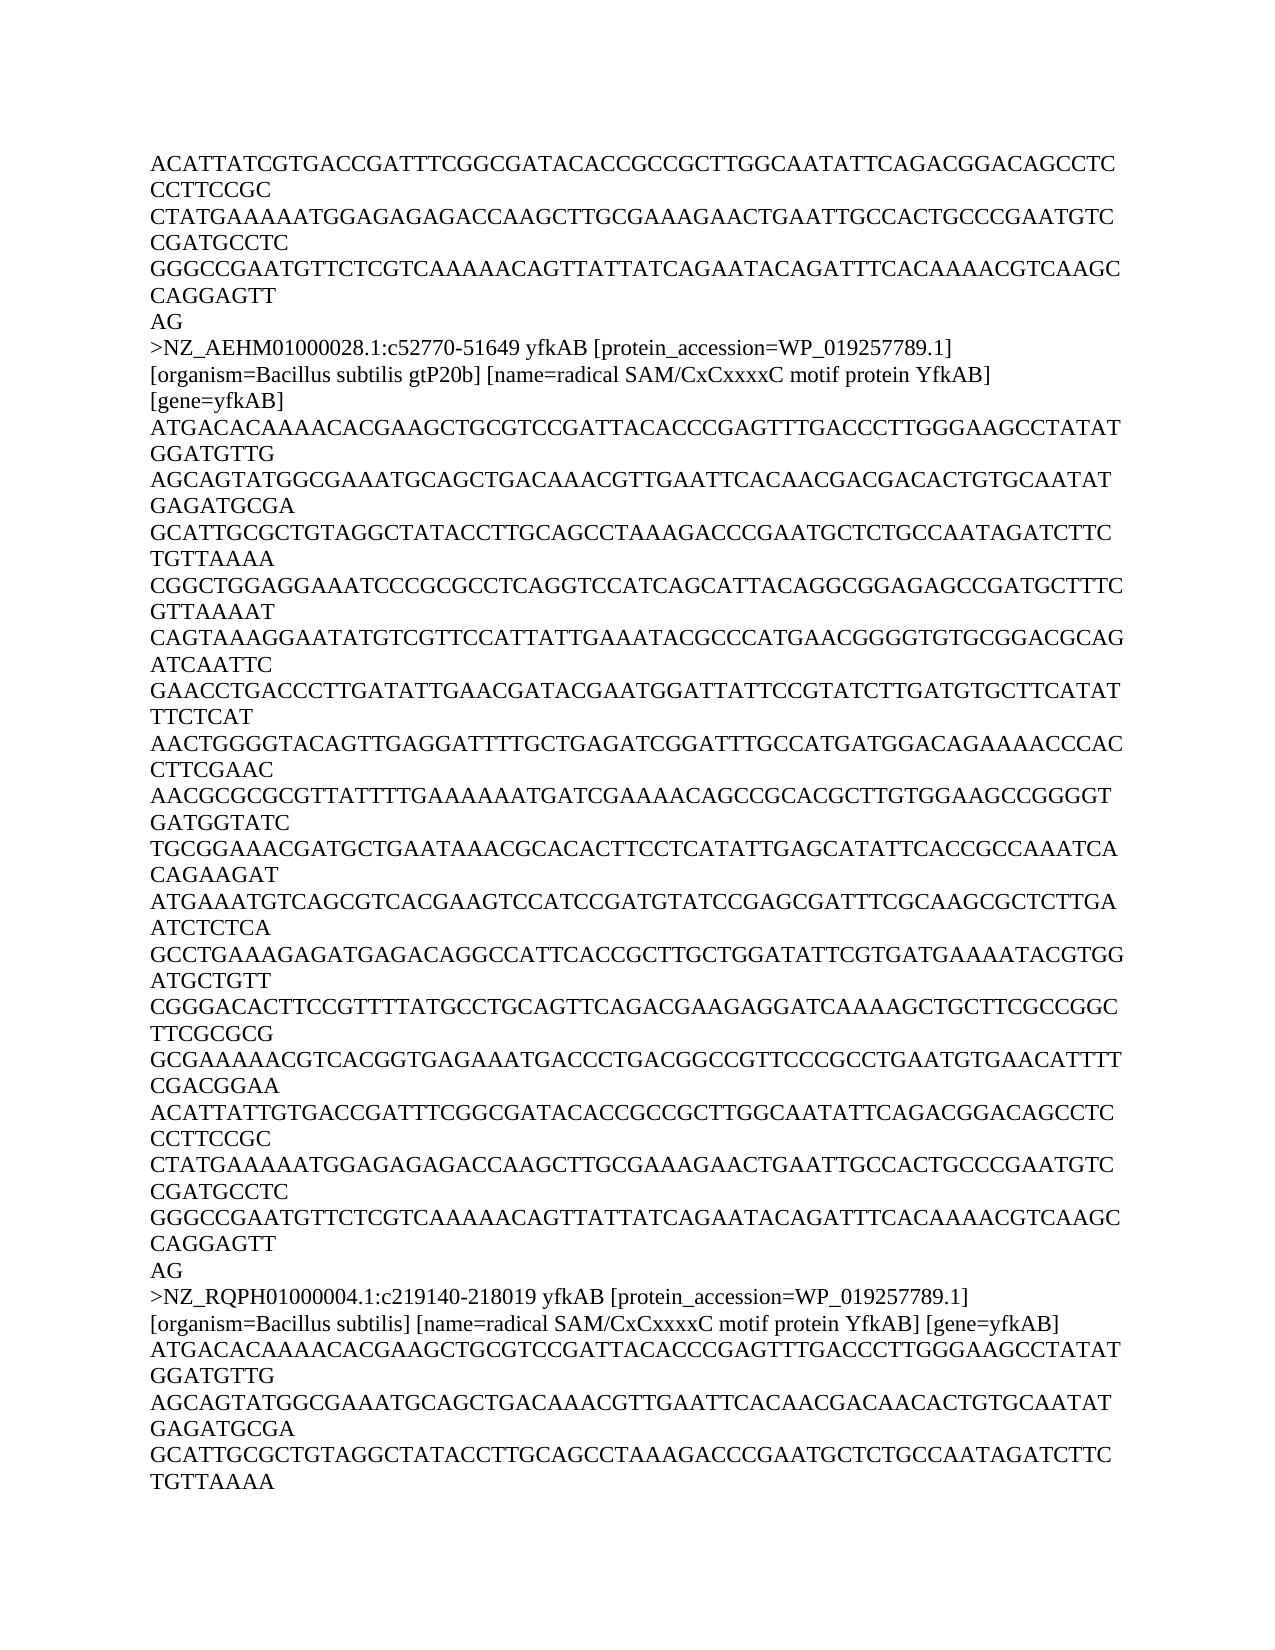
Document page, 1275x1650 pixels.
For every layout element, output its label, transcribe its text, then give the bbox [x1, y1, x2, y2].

text ATGACACAAAACACGAAGCTGCGTCCGATTACACCCGAGTTTGACCCTTGGGAAGCCTATATGGATGTTG [150, 413, 1125, 466]
text AACGCGCGCGTTATTTTGAAAAAATGATCGAAAACAGCCGCACGCTTGTGGAAGCCGGGGTGATGGTATC [150, 782, 1125, 835]
text ATGAAATGTCAGCGTCACGAAGTCCATCCGATGTATCCGAGCGATTTCGCAAGCGCTCTTGAATCTCTCA [150, 888, 1125, 941]
text CGGCTGGAGGAAATCCCGCGCCTCAGGTCCATCAGCATTACAGGCGGAGAGCCGATGCTTTCGTTAAAAT [150, 572, 1125, 624]
text AGCAGTATGGCGAAATGCAGCTGACAAACGTTGAATTCACAACGACAACACTGTGCAATATGAGATGCGA [150, 1389, 1125, 1441]
text CGGGACACTTCCGTTTTATGCCTGCAGTTCAGACGAAGAGGATCAAAAGCTGCTTCGCCGGCTTCGCGCG [150, 993, 1125, 1046]
text ACATTATTGTGACCGATTTCGGCGATACACCGCCGCTTGGCAATATTCAGACGGACAGCCTCCCTTCCGC [150, 1099, 1125, 1151]
text GGGCCGAATGTTCTCGTCAAAAACAGTTATTATCAGAATACAGATTTCACAAAACGTCAAGCCAGGAGTT [150, 1204, 1125, 1257]
text GCATTGCGCTGTAGGCTATACCTTGCAGCCTAAAGACCCGAATGCTCTGCCAATAGATCTTCTGTTAAAA [150, 1441, 1125, 1494]
text CTATGAAAAATGGAGAGAGACCAAGCTTGCGAAAGAACTGAATTGCCACTGCCCGAATGTCCGATGCCTC [150, 203, 1125, 255]
text AG [150, 308, 1125, 334]
text >NZ_AEHM01000028.1:c52770-51649 yfkAB [protein_accession=WP_019257789.1] [organism=Bacillus subtilis gtP20b] [name=radical SAM/CxCxxxxC motif protein YfkAB] [gene=yfkAB] [150, 334, 1125, 413]
text AG [150, 1257, 1125, 1283]
text >NZ_RQPH01000004.1:c219140-218019 yfkAB [protein_accession=WP_019257789.1] [organism=Bacillus subtilis] [name=radical SAM/CxCxxxxC motif protein YfkAB] [gene=yfkAB] [150, 1283, 1125, 1336]
text GCGAAAAACGTCACGGTGAGAAATGACCCTGACGGCCGTTCCCGCCTGAATGTGAACATTTTCGACGGAA [150, 1046, 1125, 1099]
text GGGCCGAATGTTCTCGTCAAAAACAGTTATTATCAGAATACAGATTTCACAAAACGTCAAGCCAGGAGTT [150, 255, 1125, 308]
text GAACCTGACCCTTGATATTGAACGATACGAATGGATTATTCCGTATCTTGATGTGCTTCATATTTCTCAT [150, 677, 1125, 730]
text GCCTGAAAGAGATGAGACAGGCCATTCACCGCTTGCTGGATATTCGTGATGAAAATACGTGGATGCTGTT [150, 941, 1125, 993]
text AGCAGTATGGCGAAATGCAGCTGACAAACGTTGAATTCACAACGACGACACTGTGCAATATGAGATGCGA [150, 466, 1125, 519]
text TGCGGAAACGATGCTGAATAAACGCACACTTCCTCATATTGAGCATATTCACCGCCAAATCACAGAAGAT [150, 835, 1125, 888]
text CTATGAAAAATGGAGAGAGACCAAGCTTGCGAAAGAACTGAATTGCCACTGCCCGAATGTCCGATGCCTC [150, 1151, 1125, 1204]
text GCATTGCGCTGTAGGCTATACCTTGCAGCCTAAAGACCCGAATGCTCTGCCAATAGATCTTCTGTTAAAA [150, 519, 1125, 572]
text CAGTAAAGGAATATGTCGTTCCATTATTGAAATACGCCCATGAACGGGGTGTGCGGACGCAGATCAATTC [150, 624, 1125, 677]
text ATGACACAAAACACGAAGCTGCGTCCGATTACACCCGAGTTTGACCCTTGGGAAGCCTATATGGATGTTG [150, 1336, 1125, 1389]
text ACATTATCGTGACCGATTTCGGCGATACACCGCCGCTTGGCAATATTCAGACGGACAGCCTCCCTTCCGC [150, 150, 1125, 203]
text AACTGGGGTACAGTTGAGGATTTTGCTGAGATCGGATTTGCCATGATGGACAGAAAACCCACCTTCGAAC [150, 730, 1125, 782]
